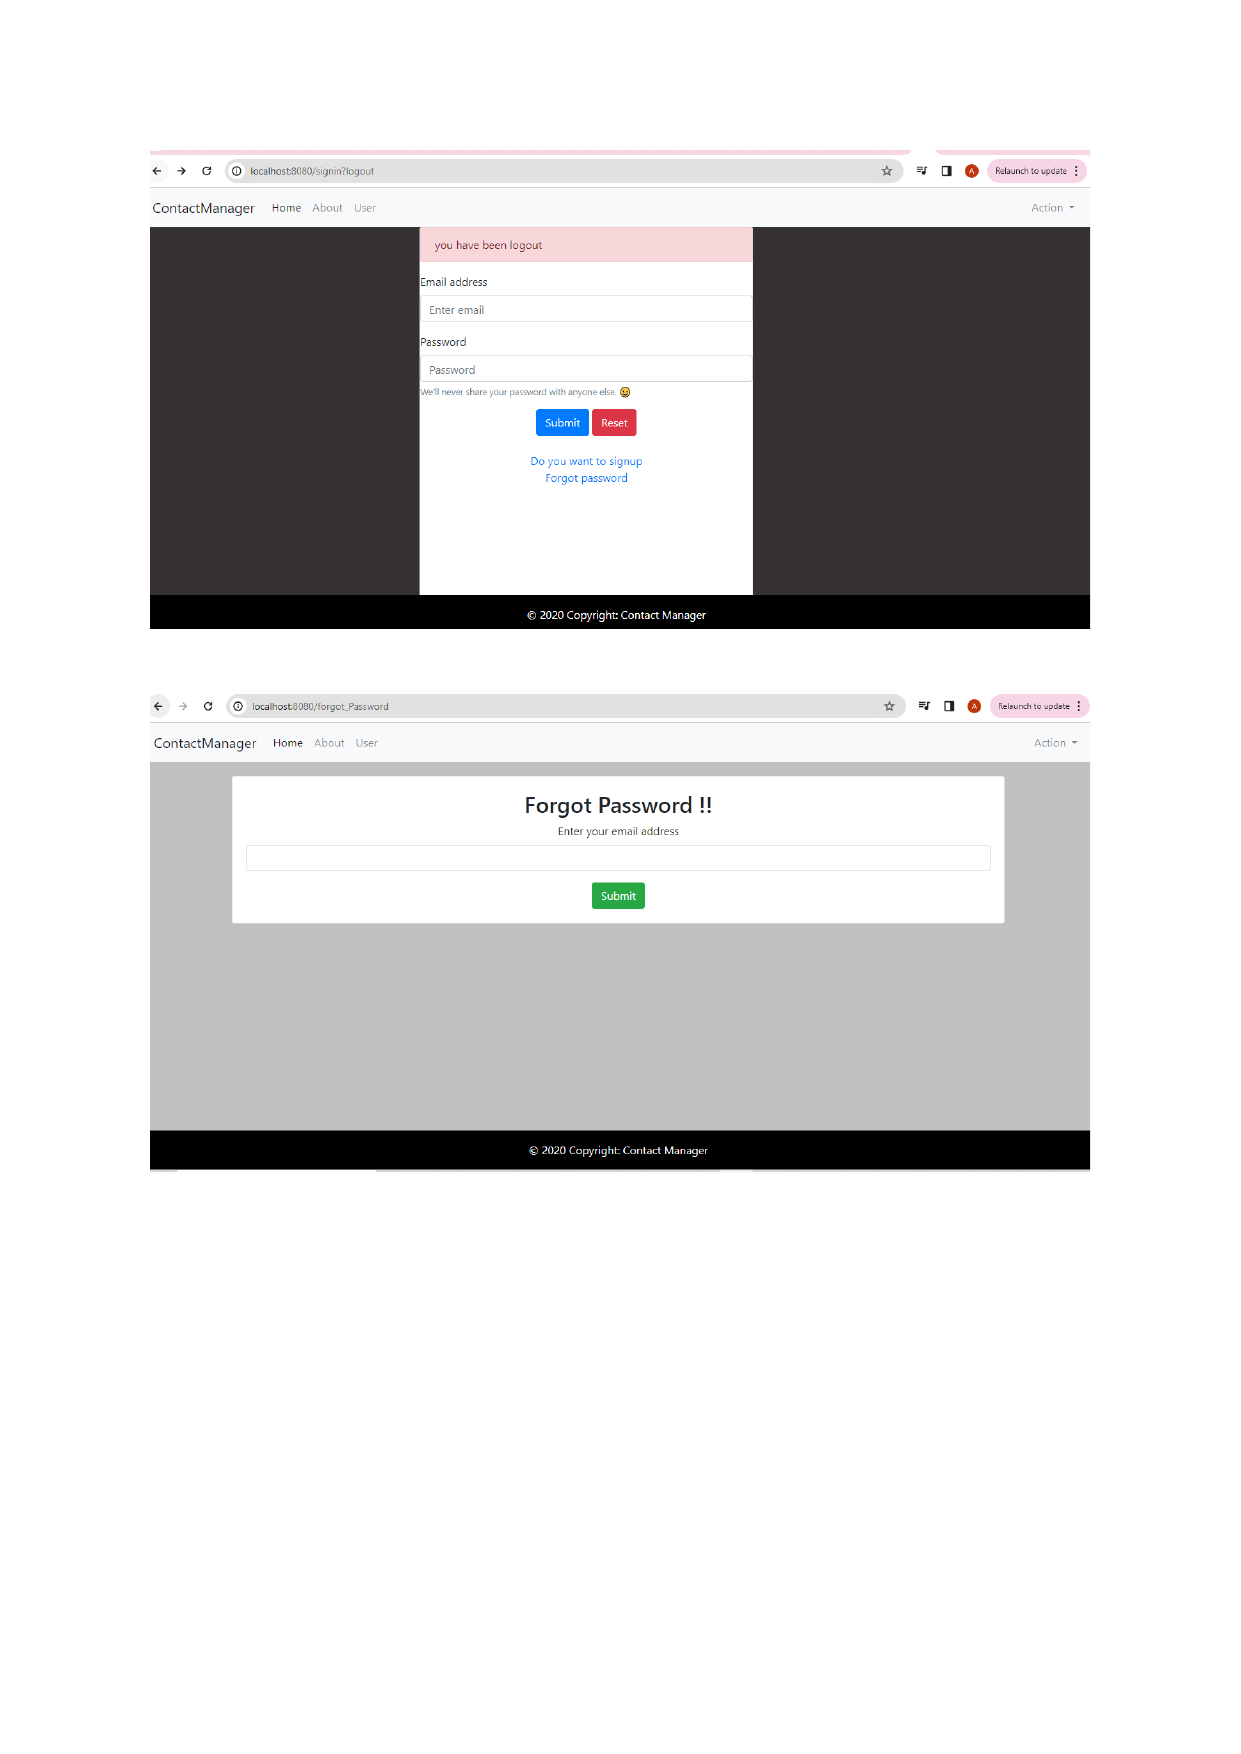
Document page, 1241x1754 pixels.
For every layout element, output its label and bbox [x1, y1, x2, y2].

picture [150, 150, 1091, 629]
picture [150, 694, 1091, 1172]
